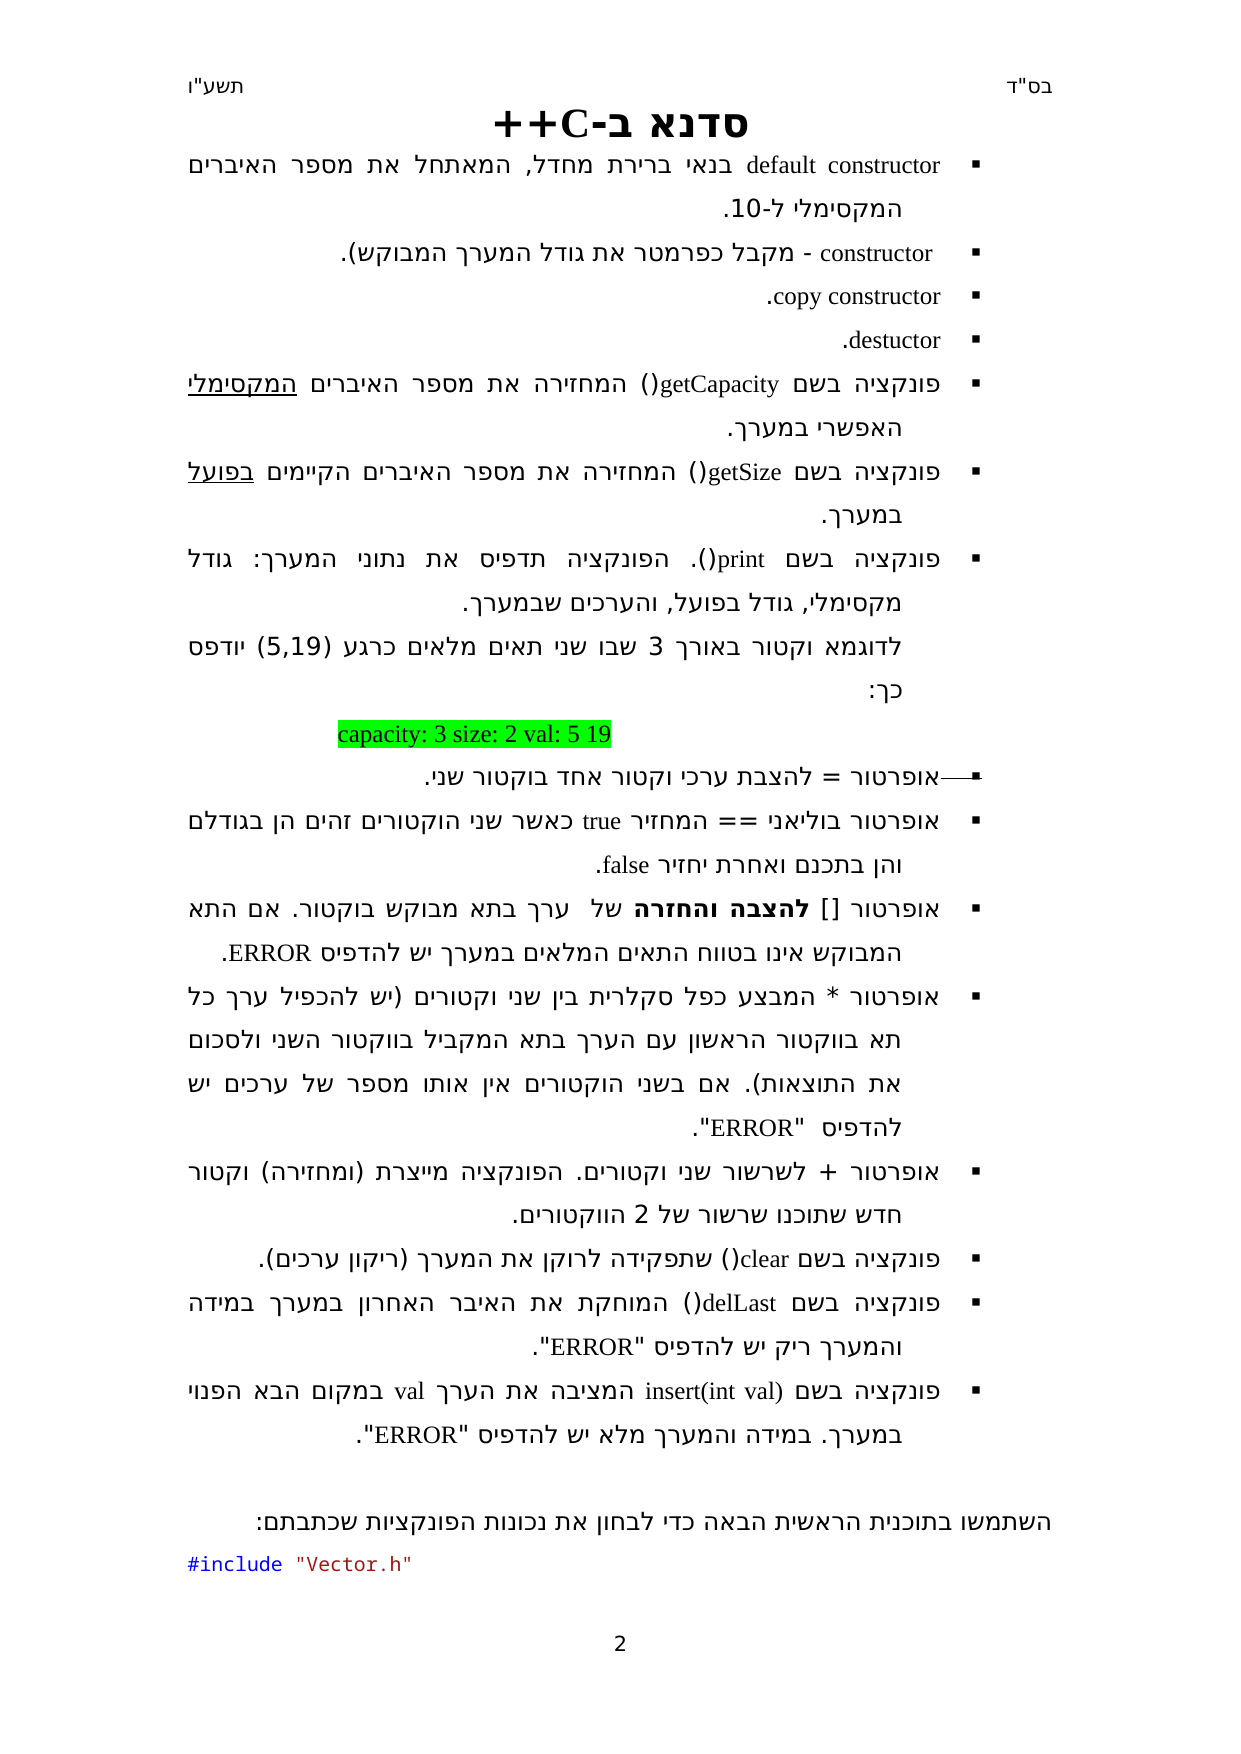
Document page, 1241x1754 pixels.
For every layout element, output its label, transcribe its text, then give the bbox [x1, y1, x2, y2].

text השתמשו בתוכנית הראשית הבאה כדי לבחון את נכונות הפונקציות שכתבתם: [187, 1507, 1053, 1536]
list פונקציה בשם insert(int val) המציבה את הערך val במקום הבא הפנוי במערך. במידה והמערך מלא יש להדפיס "ERROR". [187, 1376, 970, 1449]
list copy constructor. [187, 281, 970, 311]
list אופרטור [] להצבה והחזרה של ערך בתא מבוקש בוקטור. אם התא המבוקש אינו בטווח התאים המלאים במערך יש להדפיס ERROR. [187, 894, 970, 967]
list אופרטור + לשרשור שני וקטורים. הפונקציה מייצרת (ומחזירה) וקטור חדש שתוכנו שרשור של 2 הווקטורים. [187, 1157, 970, 1230]
list constructor - מקבל כפרמטר את גודל המערך המבוקש). [187, 238, 970, 267]
list destuctor. [187, 325, 970, 354]
text capacity: 3 size: 2 val: 5 19 [337, 719, 1053, 748]
text #include "Vector.h" [187, 1550, 1053, 1577]
list אופרטור = להצבת ערכי וקטור אחד בוקטור שני. [187, 763, 970, 792]
list פונקציה בשם getSize() המחזירה את מספר האיברים הקיימים בפועל במערך. [187, 457, 970, 530]
list אופרטור בוליאני == המחזיר true כאשר שני הוקטורים זהים הן בגודלם והן בתכנם ואחרת יחזיר false. [187, 806, 970, 879]
list פונקציה בשם print(). הפונקציה תדפיס את נתוני המערך: גודל מקסימלי, גודל בפועל, והערכים שבמערך. לדוגמא וקטור באורך 3 שבו שני תאים מלאים כרגע (5,19) יודפס כך: [187, 544, 970, 705]
list פונקציה בשם clear() שתפקידה לרוקן את המערך (ריקון ערכים). [187, 1244, 970, 1273]
list פונקציה בשם delLast() המוחקת את האיבר האחרון במערך במידה והמערך ריק יש להדפיס "ERROR". [187, 1288, 970, 1361]
list פונקציה בשם getCapacity() המחזירה את מספר האיברים המקסימלי האפשרי במערך. [187, 369, 970, 442]
list default constructor בנאי ברירת מחדל, המאתחל את מספר האיברים המקסימלי ל-10. [187, 150, 970, 223]
list אופרטור * המבצע כפל סקלרית בין שני וקטורים (יש להכפיל ערך כל תא בווקטור הראשון עם הערך בתא המקביל בווקטור השני ולסכום את התוצאות). אם בשני הוקטורים אין אותו מספר של ערכים יש להדפיס "ERROR". [187, 982, 970, 1142]
